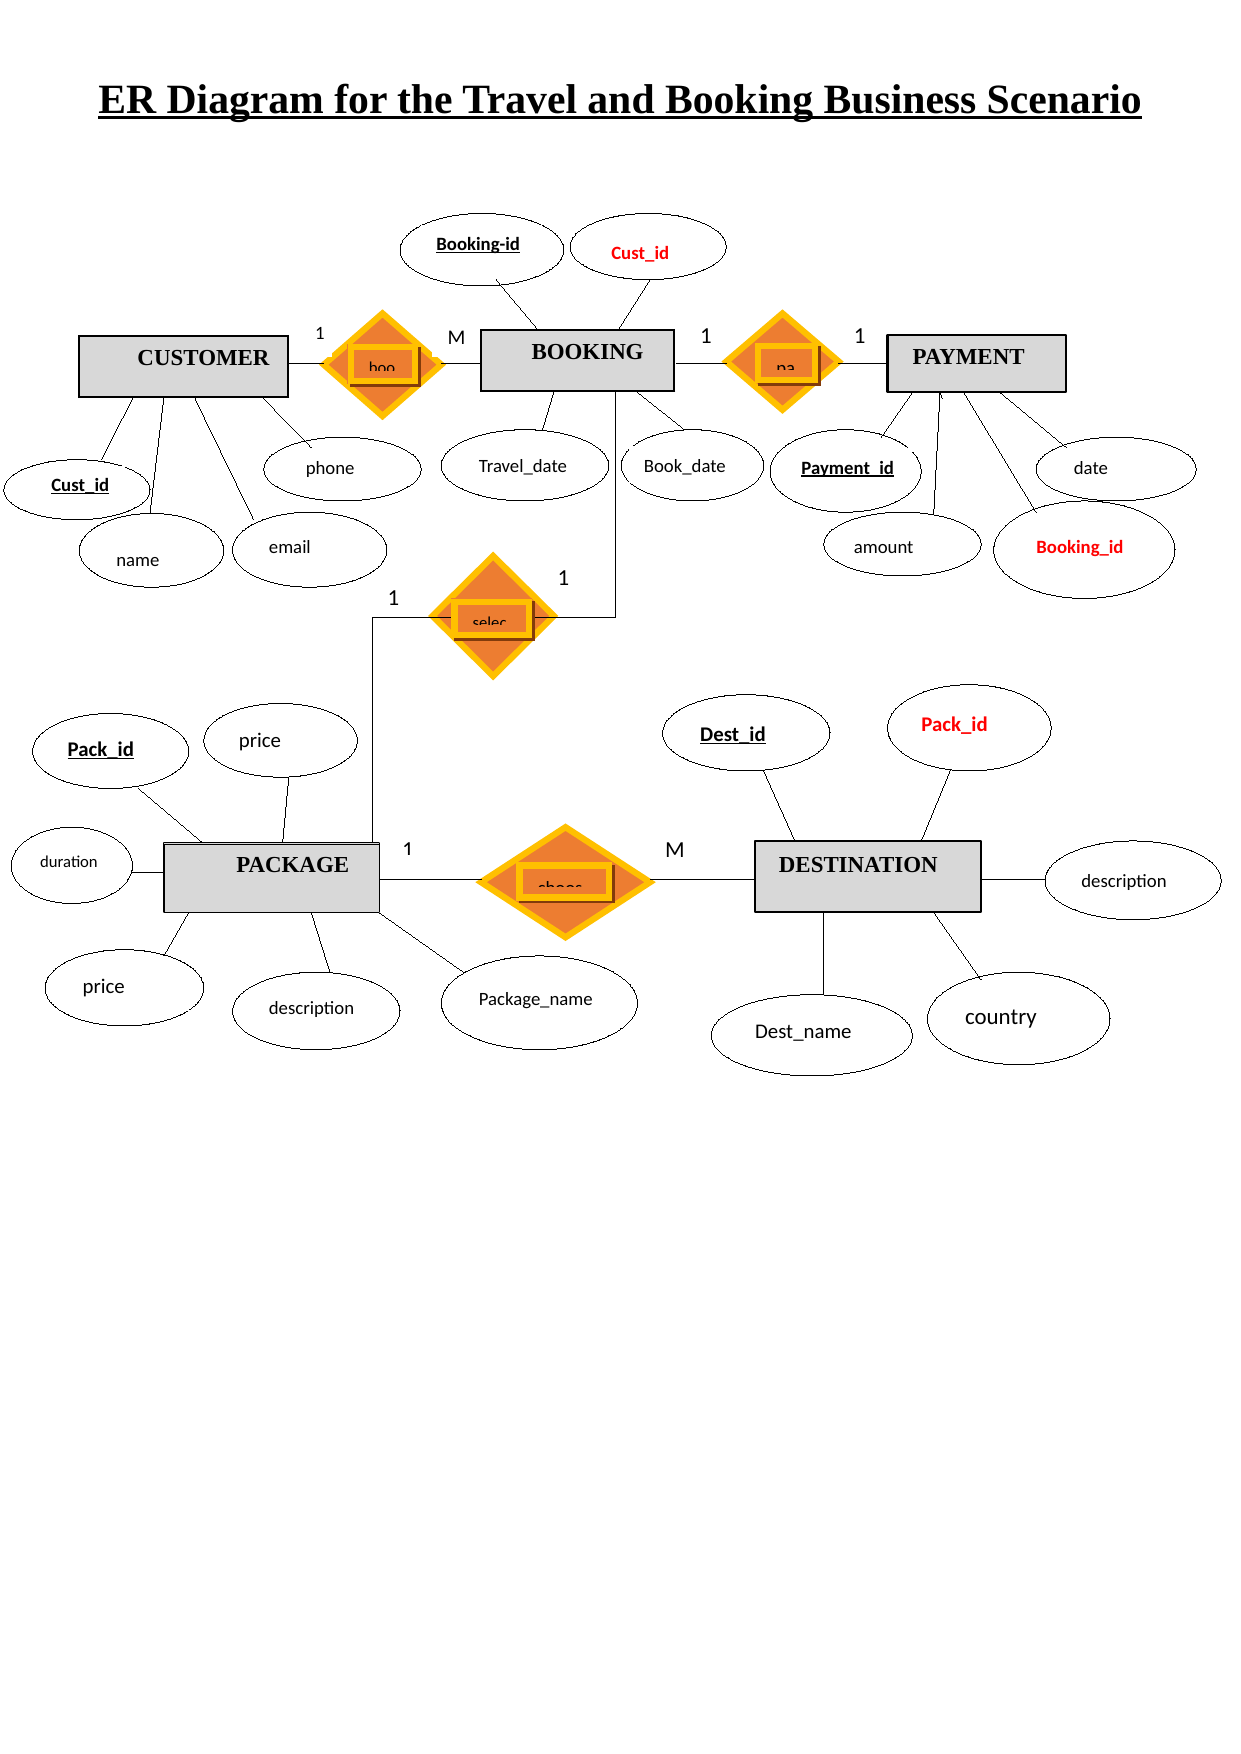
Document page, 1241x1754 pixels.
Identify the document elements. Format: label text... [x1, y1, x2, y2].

text ER Diagram for the Travel and Booking Business Scenario [75, 75, 1165, 123]
